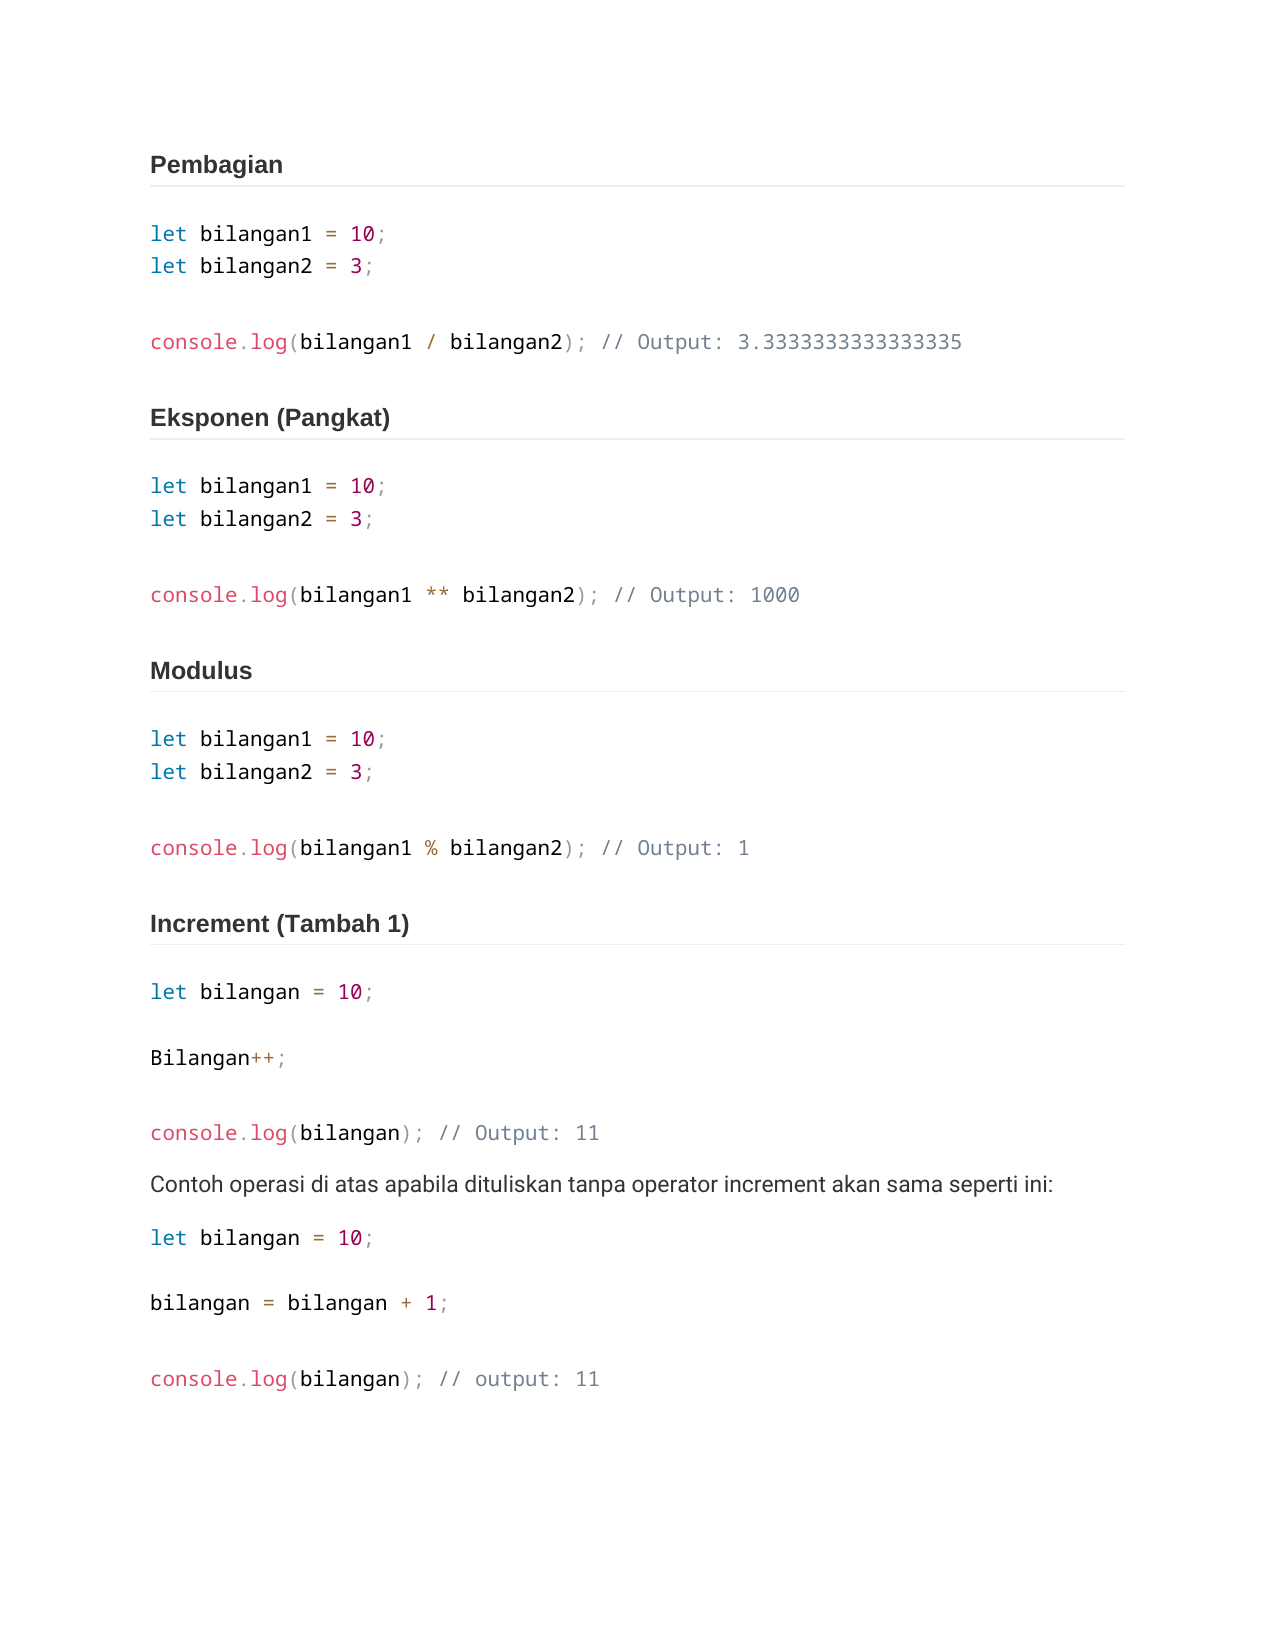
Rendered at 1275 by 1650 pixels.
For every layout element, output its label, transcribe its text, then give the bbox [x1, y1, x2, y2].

subtitle Increment (Tambah 1) [150, 909, 1125, 944]
text let bilangan1 = 10; [150, 724, 1125, 753]
subtitle Pembagian [150, 150, 1125, 185]
text Bilangan++; [150, 1043, 1125, 1071]
text let bilangan = 10; [150, 1223, 1125, 1252]
text let bilangan = 10; [150, 977, 1125, 1006]
text let bilangan1 = 10; [150, 472, 1125, 500]
text console.log(bilangan1 / bilangan2); // Output: 3.3333333333333335 [150, 327, 1125, 355]
text Contoh operasi di atas apabila dituliskan tanpa operator increment akan sama seperti ini: [150, 1171, 1125, 1198]
text bilangan = bilangan + 1; [150, 1288, 1125, 1317]
subtitle Eksponen (Pangkat) [150, 403, 1125, 438]
text console.log(bilangan); // Output: 11 [150, 1118, 1125, 1147]
text let bilangan2 = 3; [150, 251, 1125, 280]
text let bilangan2 = 3; [150, 504, 1125, 533]
text let bilangan2 = 3; [150, 757, 1125, 786]
text console.log(bilangan1 ** bilangan2); // Output: 1000 [150, 580, 1125, 608]
text let bilangan1 = 10; [150, 219, 1125, 247]
text console.log(bilangan1 % bilangan2); // Output: 1 [150, 833, 1125, 861]
subtitle Modulus [150, 656, 1125, 691]
text console.log(bilangan); // output: 11 [150, 1364, 1125, 1392]
